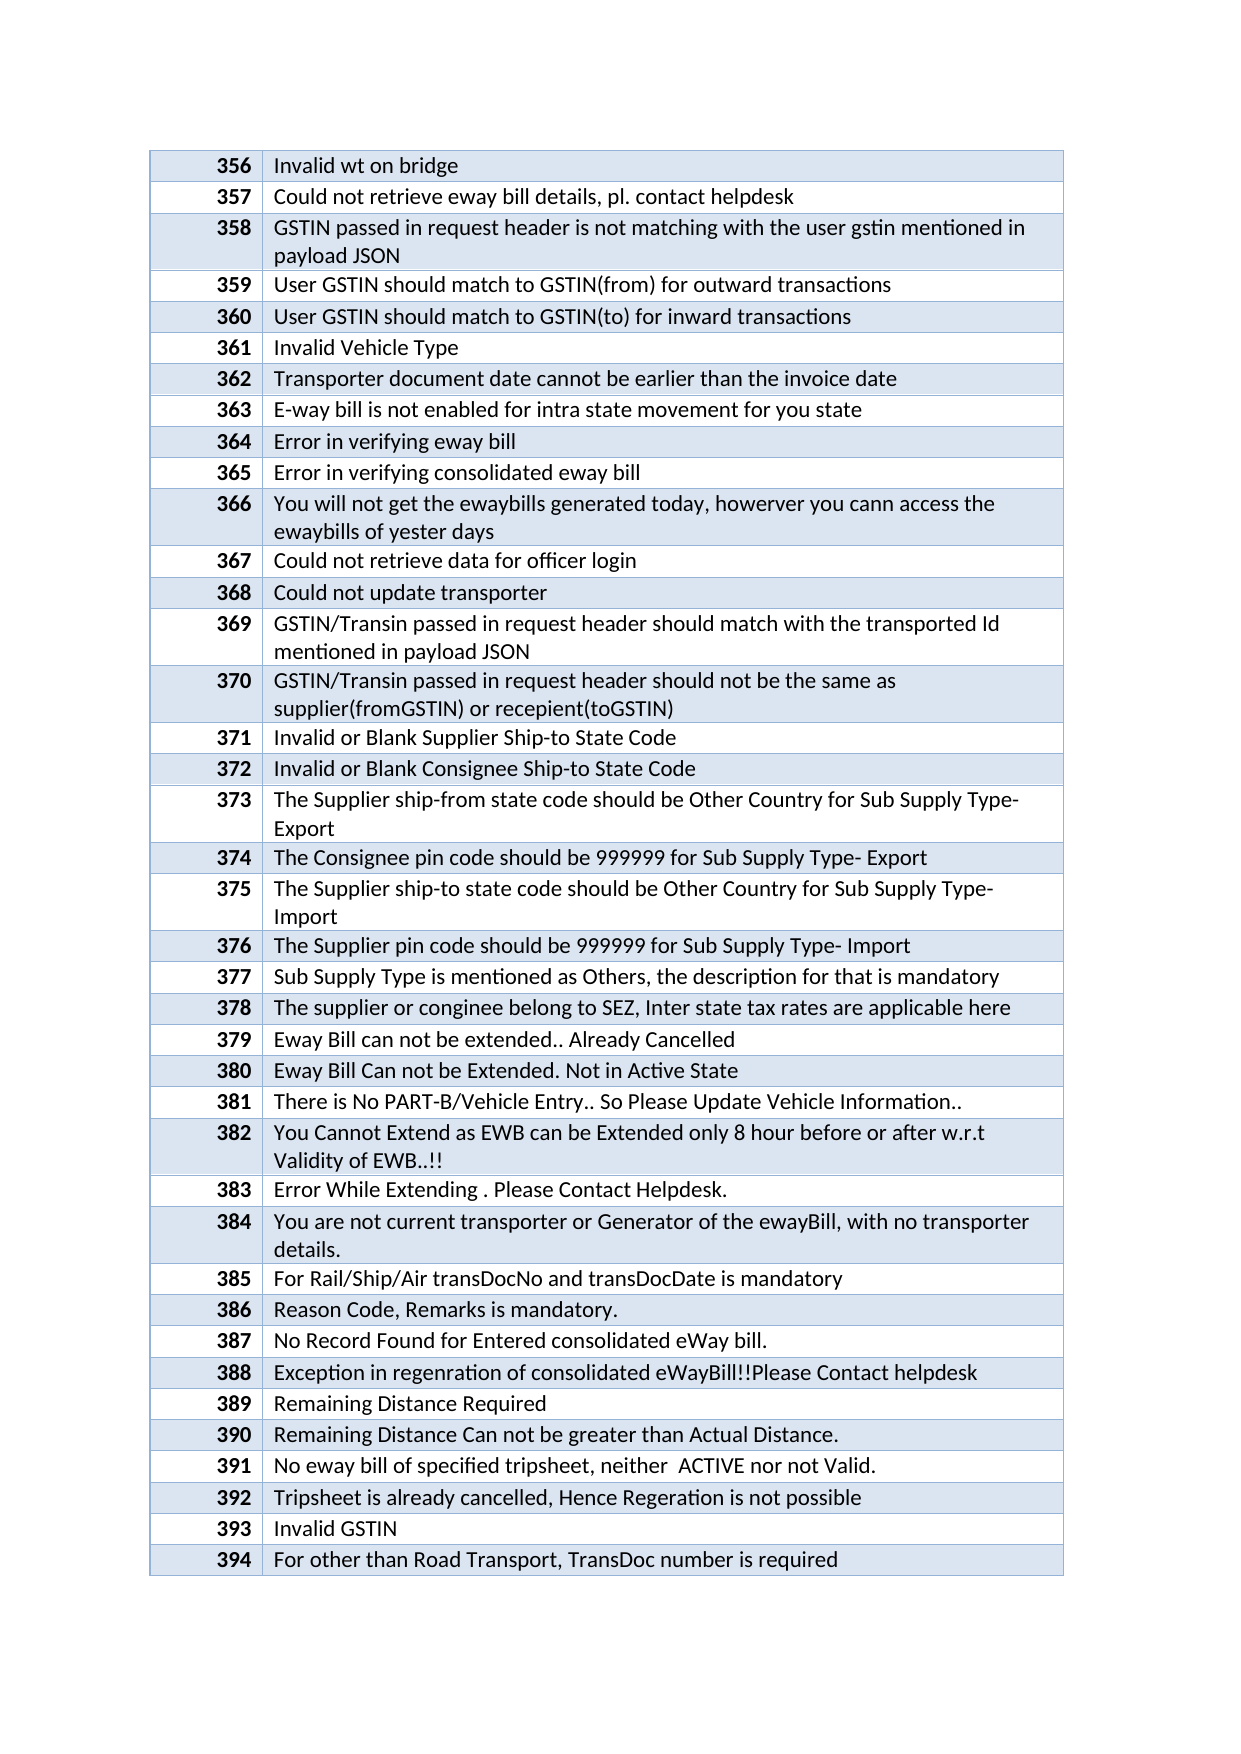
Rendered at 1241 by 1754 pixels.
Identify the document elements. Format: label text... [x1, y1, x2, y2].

table_cell The supplier or conginee belong to SEZ, Inter state tax rates are applicable here [263, 994, 1063, 1024]
table_cell The Supplier pin code should be 999999 for Sub Supply Type- Import [263, 931, 1063, 961]
table_cell 376 [151, 931, 262, 961]
table_cell 372 [151, 754, 262, 784]
table_cell User GSTIN should match to GSTIN(to) for inward transactions [263, 302, 1063, 332]
table_cell User GSTIN should match to GSTIN(from) for outward transactions [263, 271, 1063, 301]
table_cell You are not current transporter or Generator of the ewayBill, with no transporter details. [263, 1207, 1063, 1263]
table_cell 366 [151, 489, 262, 545]
table_cell Could not retrieve eway bill details, pl. contact helpdesk [263, 182, 1063, 212]
table_cell 386 [151, 1295, 262, 1325]
table_cell 389 [151, 1389, 262, 1419]
table_cell For Rail/Ship/Air transDocNo and transDocDate is mandatory [263, 1264, 1063, 1294]
table_cell Remaining Distance Can not be greater than Actual Distance. [263, 1420, 1063, 1450]
table_cell 382 [151, 1119, 262, 1174]
table_cell 385 [151, 1264, 262, 1294]
table_cell 362 [151, 364, 262, 394]
table_cell 375 [151, 874, 262, 930]
table_cell 369 [151, 609, 262, 665]
table_cell Invalid Vehicle Type [263, 333, 1063, 363]
table_cell Error While Extending . Please Contact Helpdesk. [263, 1176, 1063, 1206]
table_cell 384 [151, 1207, 262, 1263]
table_cell 373 [151, 786, 262, 842]
table_cell Could not update transporter [263, 578, 1063, 608]
table_cell 374 [151, 843, 262, 873]
table_cell 388 [151, 1358, 262, 1388]
table_cell 383 [151, 1176, 262, 1206]
table_cell 393 [151, 1514, 262, 1544]
table_cell GSTIN passed in request header is not matching with the user gstin mentioned in payload JSON [263, 214, 1063, 269]
table_cell GSTIN/Transin passed in request header should match with the transported Id mentioned in payload JSON [263, 609, 1063, 665]
table_cell E-way bill is not enabled for intra state movement for you state [263, 396, 1063, 426]
table_cell No Record Found for Entered consolidated eWay bill. [263, 1326, 1063, 1357]
table_cell There is No PART-B/Vehicle Entry.. So Please Update Vehicle Information.. [263, 1087, 1063, 1117]
table_cell Invalid GSTIN [263, 1514, 1063, 1544]
table_cell Invalid or Blank Supplier Ship-to State Code [263, 723, 1063, 753]
table_cell 394 [151, 1545, 262, 1575]
table_cell 358 [151, 214, 262, 269]
table_cell Error in verifying eway bill [263, 427, 1063, 457]
table_cell No eway bill of specified tripsheet, neither ACTIVE nor not Valid. [263, 1451, 1063, 1482]
table_cell 367 [151, 546, 262, 577]
table_cell 378 [151, 994, 262, 1024]
table_cell 361 [151, 333, 262, 363]
table_cell The Supplier ship-to state code should be Other Country for Sub Supply Type- Import [263, 874, 1063, 930]
table_cell Invalid or Blank Consignee Ship-to State Code [263, 754, 1063, 784]
table_cell Reason Code, Remarks is mandatory. [263, 1295, 1063, 1325]
table_cell 363 [151, 396, 262, 426]
table_cell 380 [151, 1056, 262, 1086]
table_cell 391 [151, 1451, 262, 1482]
table_cell GSTIN/Transin passed in request header should not be the same as supplier(fromGSTIN) or recepient(toGSTIN) [263, 666, 1063, 722]
table_cell Transporter document date cannot be earlier than the invoice date [263, 364, 1063, 394]
table_cell 359 [151, 271, 262, 301]
table_cell 365 [151, 458, 262, 488]
table_cell 360 [151, 302, 262, 332]
table_cell 379 [151, 1025, 262, 1055]
table_cell Error in verifying consolidated eway bill [263, 458, 1063, 488]
table_cell 390 [151, 1420, 262, 1450]
table_cell 371 [151, 723, 262, 753]
table_cell 377 [151, 962, 262, 992]
table_cell Invalid wt on bridge [263, 151, 1063, 181]
table_cell Sub Supply Type is mentioned as Others, the description for that is mandatory [263, 962, 1063, 992]
table_cell 387 [151, 1326, 262, 1357]
table_cell Could not retrieve data for officer login [263, 546, 1063, 577]
table_cell For other than Road Transport, TransDoc number is required [263, 1545, 1063, 1575]
table_cell Tripsheet is already cancelled, Hence Regeration is not possible [263, 1483, 1063, 1513]
table_cell Eway Bill can not be extended.. Already Cancelled [263, 1025, 1063, 1055]
table_cell 370 [151, 666, 262, 722]
table_cell The Consignee pin code should be 999999 for Sub Supply Type- Export [263, 843, 1063, 873]
table_cell Eway Bill Can not be Extended. Not in Active State [263, 1056, 1063, 1086]
table_cell 368 [151, 578, 262, 608]
table_cell 357 [151, 182, 262, 212]
table_cell 392 [151, 1483, 262, 1513]
table_cell Remaining Distance Required [263, 1389, 1063, 1419]
table_cell Exception in regenration of consolidated eWayBill!!Please Contact helpdesk [263, 1358, 1063, 1388]
table_cell 356 [151, 151, 262, 181]
table_cell 364 [151, 427, 262, 457]
table_cell 381 [151, 1087, 262, 1117]
table_cell You will not get the ewaybills generated today, howerver you cann access the ewaybills of yester days [263, 489, 1063, 545]
table_cell The Supplier ship-from state code should be Other Country for Sub Supply Type- Export [263, 786, 1063, 842]
table_cell You Cannot Extend as EWB can be Extended only 8 hour before or after w.r.t Validity of EWB..!! [263, 1119, 1063, 1174]
